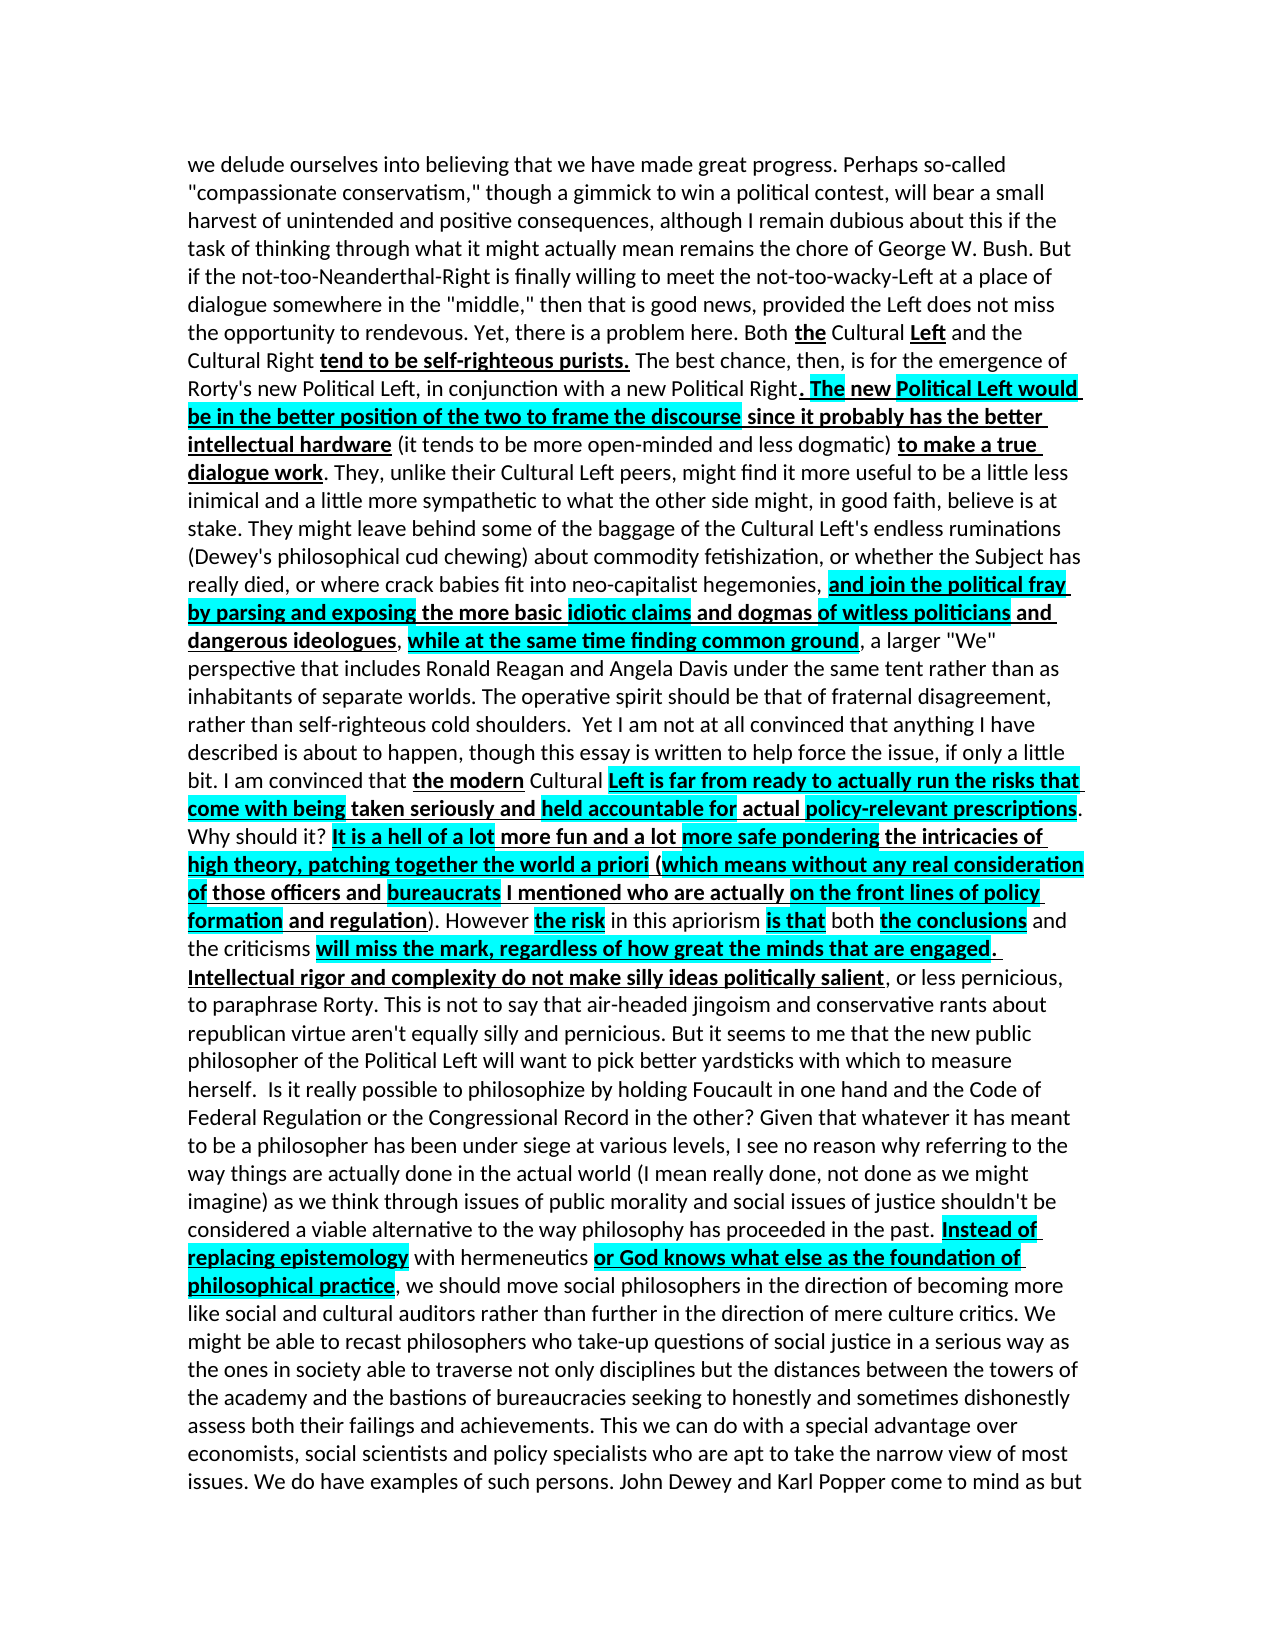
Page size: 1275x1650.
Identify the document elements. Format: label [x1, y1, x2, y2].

text [187, 150, 1087, 1495]
